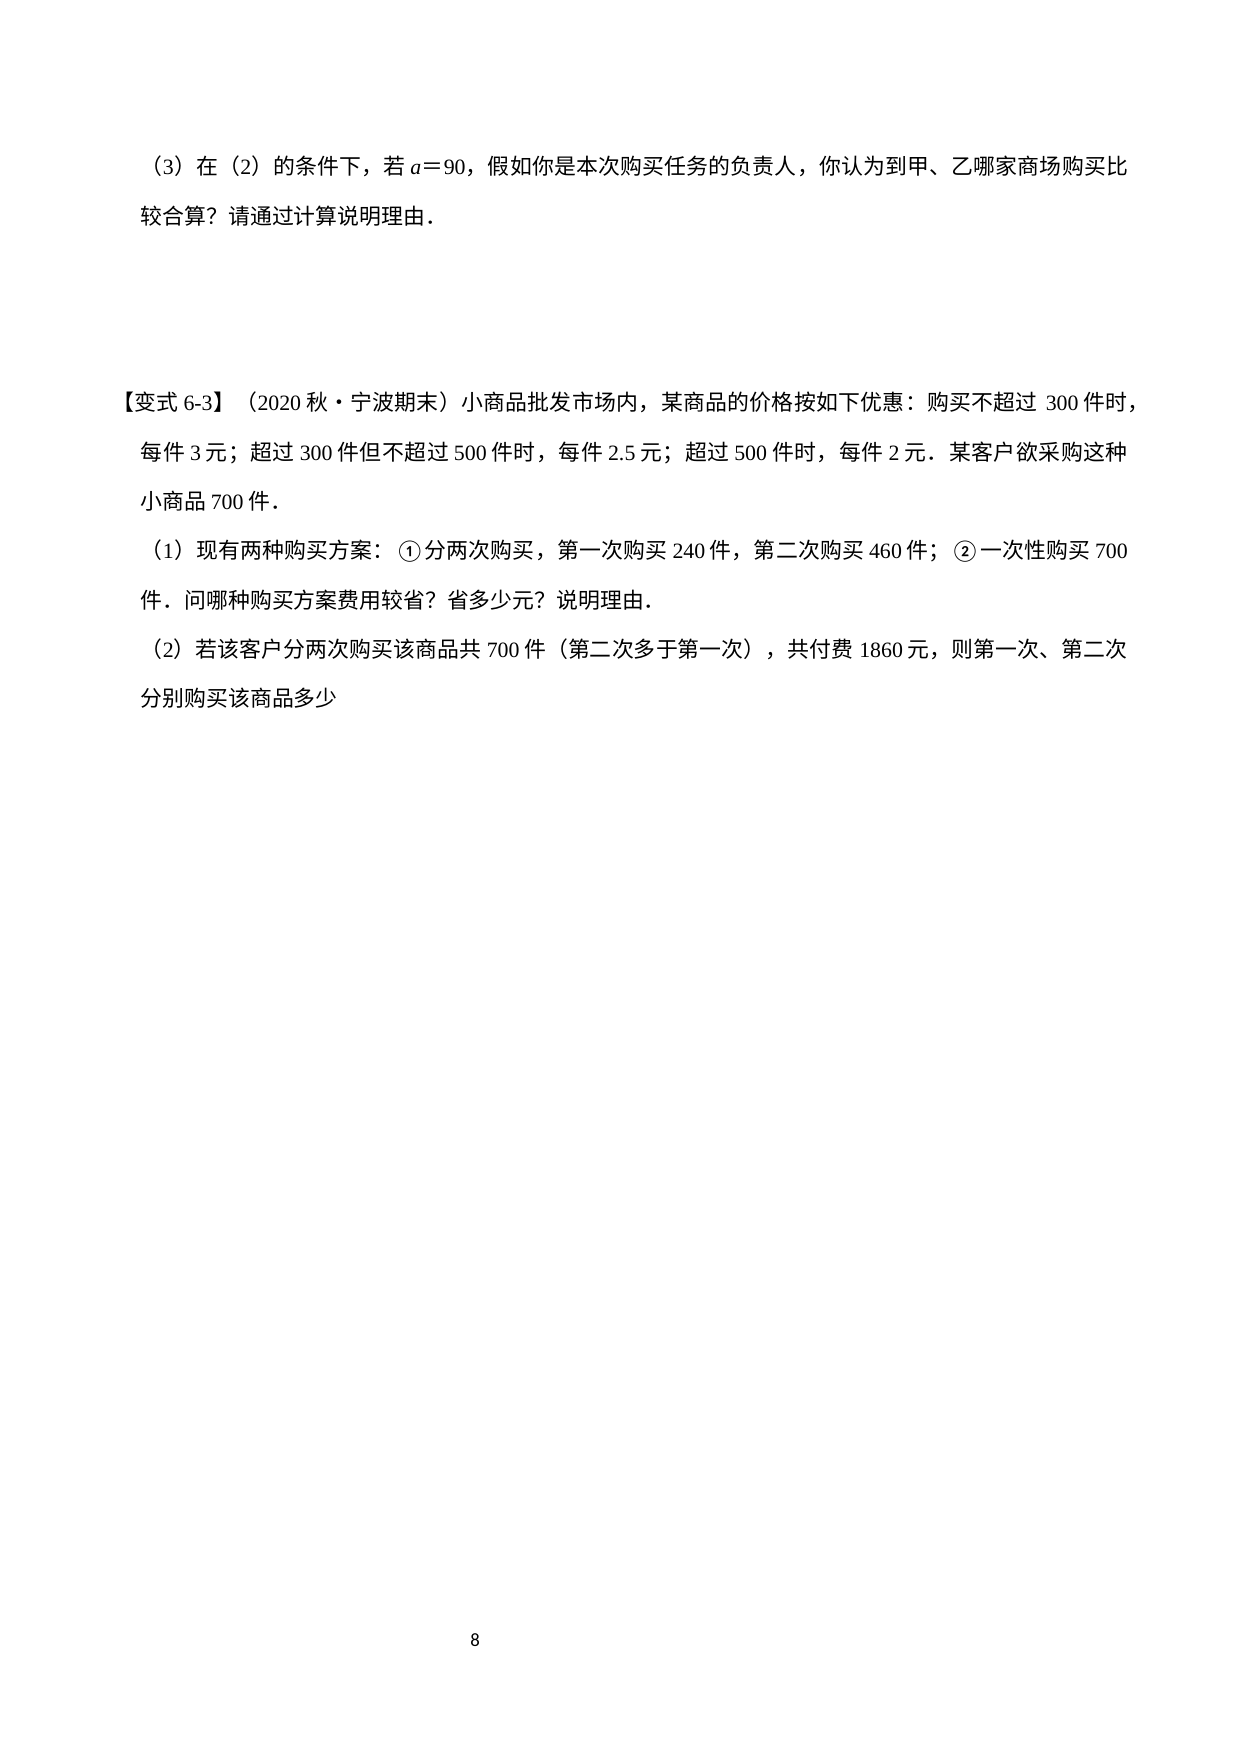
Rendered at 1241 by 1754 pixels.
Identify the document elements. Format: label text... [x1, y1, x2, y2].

text 【变式6-3】（2020秋•宁波期末）小商品批发市场内，某商品的价格按如下优惠：购买不超过300件时，每件3元；超过300件但不超过500件时，每件2.5元；超过500件时，每件2元．某客户欲采购这种小商品700件． [112, 384, 1128, 517]
text （2）若该客户分两次购买该商品共700件（第二次多于第一次），共付费1860元，则第一次、第二次分别购买该商品多少 [141, 631, 1128, 714]
text （1）现有两种购买方案：①分两次购买，第一次购买240件，第二次购买460件；②一次性购买700件．问哪种购买方案费用较省？省多少元？说明理由． [141, 532, 1128, 615]
text （3）在（2）的条件下，若a＝90，假如你是本次购买任务的负责人，你认为到甲、乙哪家商场购买比较合算？请通过计算说明理由． [141, 148, 1128, 231]
